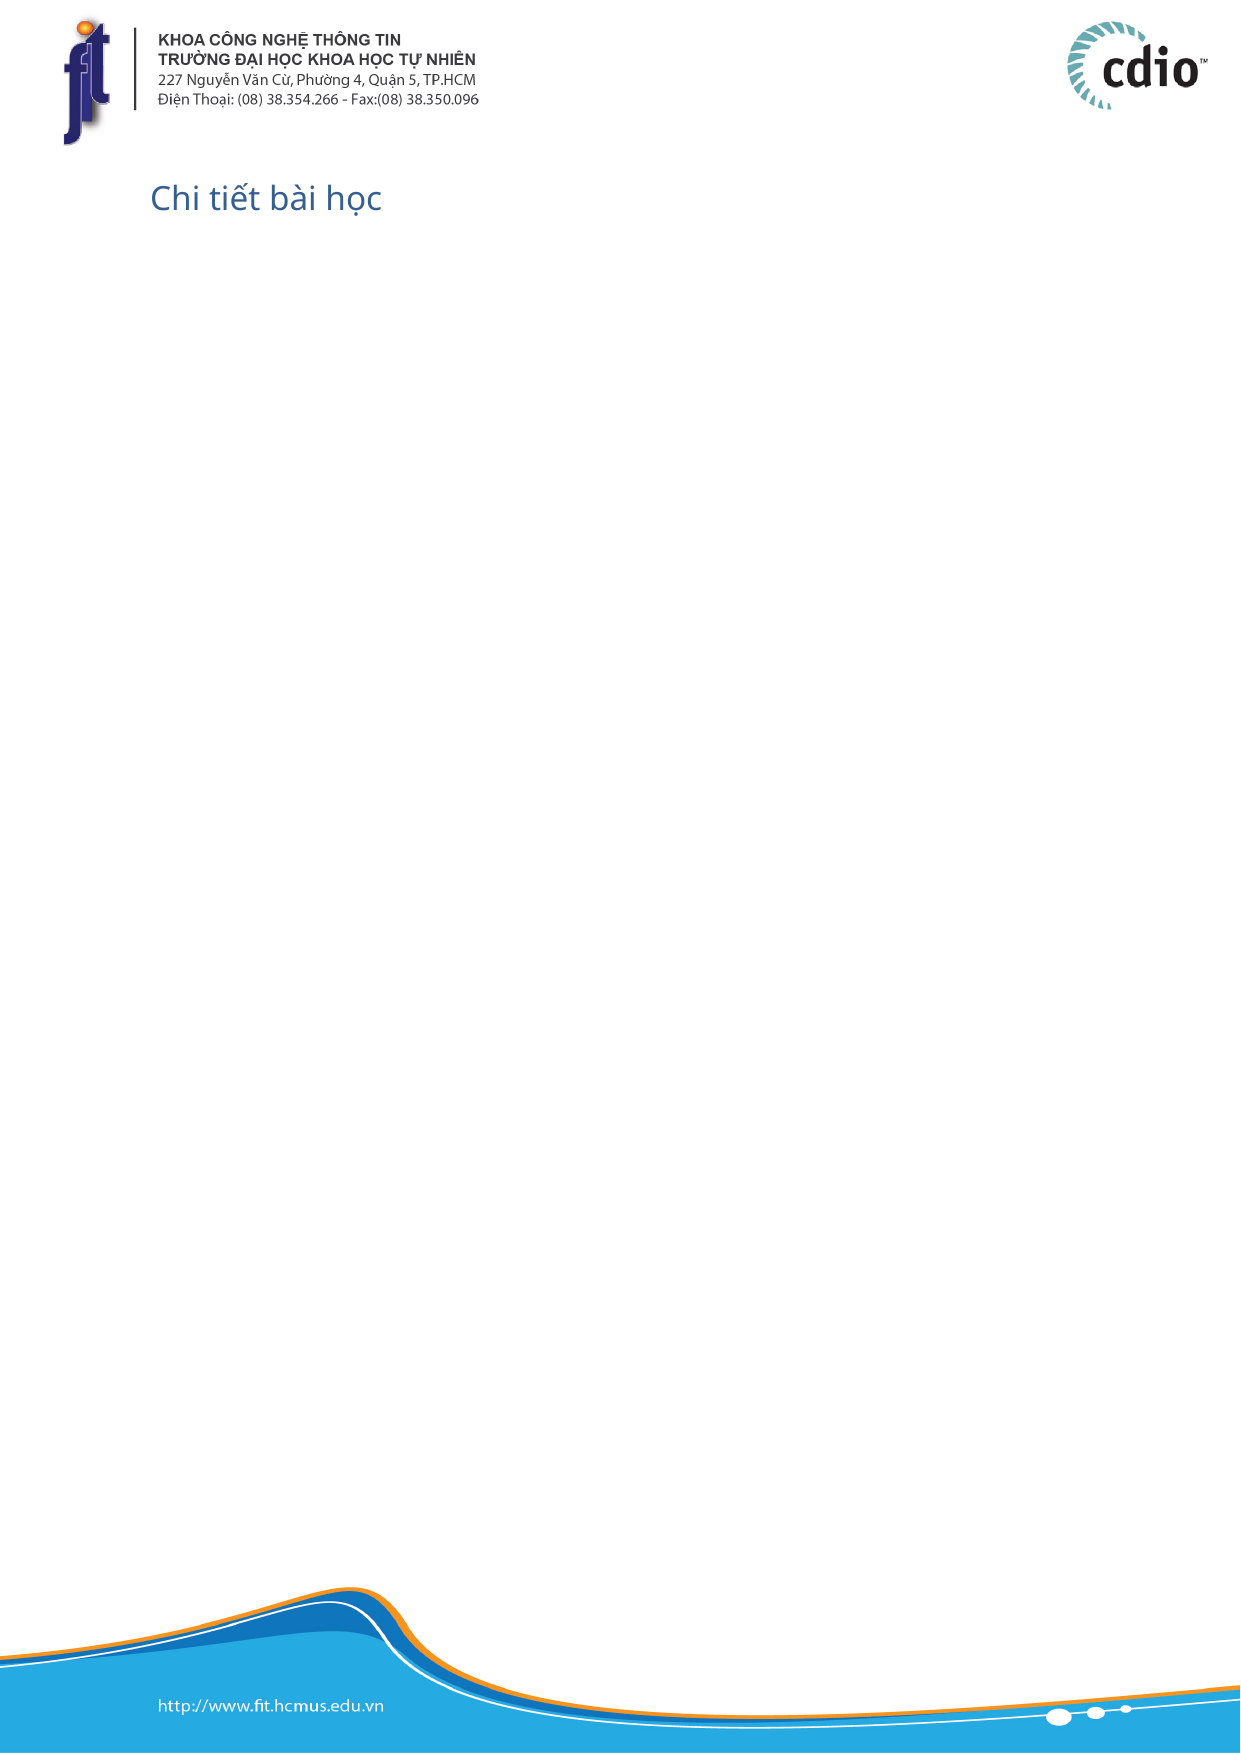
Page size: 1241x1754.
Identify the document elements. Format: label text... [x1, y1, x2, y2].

subtitle Chi tiết bài học [150, 175, 1090, 220]
picture [40, 10, 1220, 169]
picture [0, 1584, 1241, 1753]
